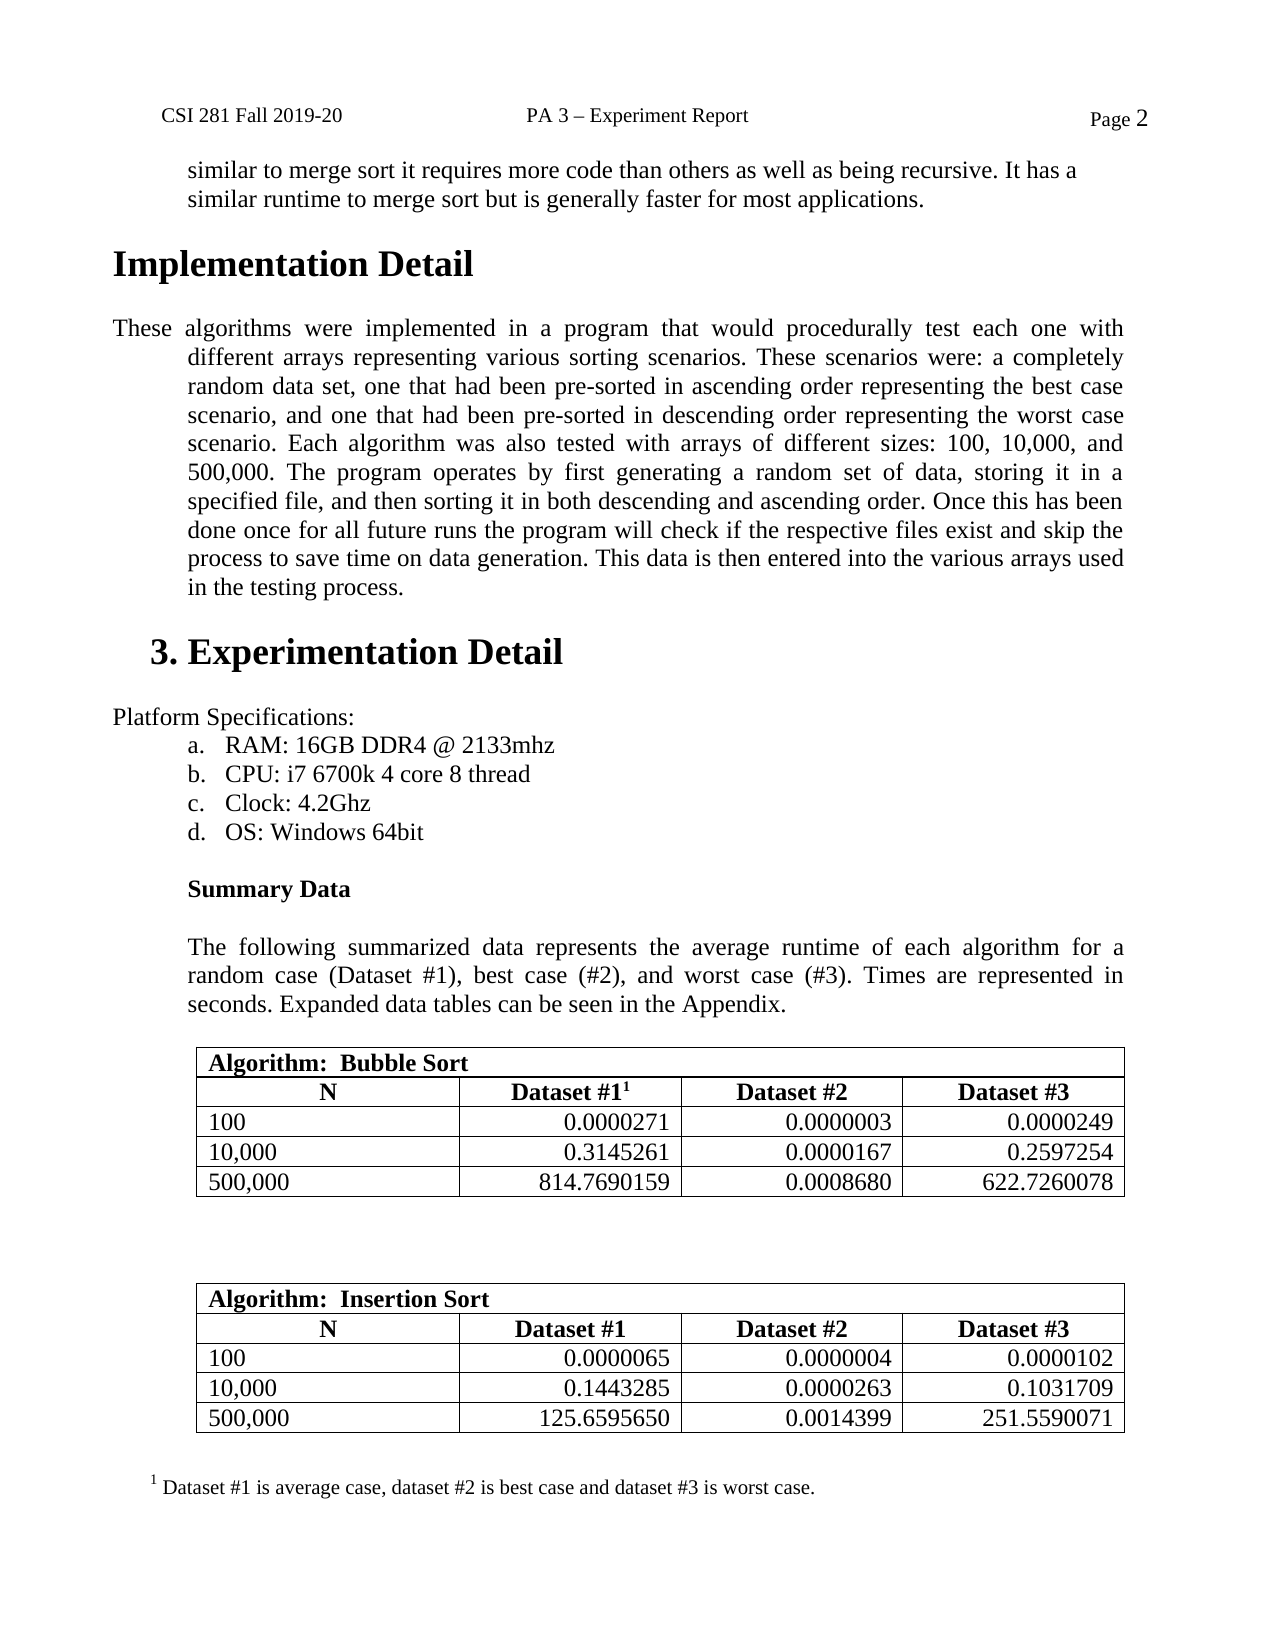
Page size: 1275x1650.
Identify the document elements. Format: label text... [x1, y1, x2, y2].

list Experimentation Detail [150, 630, 1125, 673]
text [112, 155, 1125, 213]
list Clock: 4.2Ghz [187, 788, 1125, 817]
table_cell 0.1443285 [460, 1373, 681, 1402]
table_cell 251.5590071 [903, 1403, 1124, 1432]
list CPU: i7 6700k 4 core 8 thread [187, 759, 1125, 788]
table_cell N [197, 1078, 459, 1106]
list OS: Windows 64bit [187, 817, 1125, 845]
table_cell Dataset #2 [682, 1314, 902, 1342]
table_cell 0.0000263 [682, 1373, 902, 1402]
table_cell 0.0000167 [682, 1137, 902, 1166]
table_cell 10,000 [197, 1137, 459, 1166]
table_cell 10,000 [197, 1373, 459, 1402]
list RAM: 16GB DDR4 @ 2133mhz [187, 730, 1125, 759]
table_cell 622.7260078 [903, 1167, 1124, 1196]
text The following summarized data represents the average runtime of each algorithm for a random case (Dataset #1), best case (#2), and worst case (#3). Times are represented in seconds. Expanded data tables can be seen in the Appendix. [187, 932, 1125, 1018]
text Implementation Detail [112, 242, 1125, 285]
table_cell 0.2597254 [903, 1137, 1124, 1166]
table_cell 0.0000102 [903, 1344, 1124, 1372]
table_cell 0.0000249 [903, 1107, 1124, 1136]
table_cell 814.7690159 [460, 1167, 681, 1196]
table_cell 0.0000271 [460, 1107, 681, 1136]
text Summary Data [187, 874, 1125, 903]
table_header Algorithm: Insertion Sort [197, 1284, 1124, 1313]
text Platform Specifications: [112, 702, 1125, 730]
table_cell 0.0014399 [682, 1403, 902, 1432]
table_cell 0.0000004 [682, 1344, 902, 1372]
table_cell Dataset #1 [460, 1314, 681, 1342]
table_cell 0.1031709 [903, 1373, 1124, 1402]
table_cell 0.0000003 [682, 1107, 902, 1136]
table_cell 100 [197, 1107, 459, 1136]
table_cell Dataset #3 [903, 1078, 1124, 1106]
table_cell 0.3145261 [460, 1137, 681, 1166]
table_cell N [197, 1314, 459, 1342]
table_cell 500,000 [197, 1403, 459, 1432]
table_cell 125.6595650 [460, 1403, 681, 1432]
table_cell 500,000 [197, 1167, 459, 1196]
table_cell Dataset #2 [682, 1078, 902, 1106]
table_cell Dataset #1 [460, 1078, 681, 1106]
table_cell Dataset #3 [903, 1314, 1124, 1342]
table_header Algorithm: Bubble Sort [197, 1048, 1124, 1076]
table_cell 0.0000065 [460, 1344, 681, 1372]
text These algorithms were implemented in a program that would procedurally test each one with different arrays representing various sorting scenarios. These scenarios were: a completely random data set, one that had been pre-sorted in ascending order representing the best case scenario, and one that had been pre-sorted in descending order representing the worst case scenario. Each algorithm was also tested with arrays of different sizes: 100, 10,000, and 500,000. The program operates by first generating a random set of data, storing it in a specified file, and then sorting it in both descending and ascending order. Once this has been done once for all future runs the program will check if the respective files exist and skip the process to save time on data generation. This data is then entered into the various arrays used in the testing process. [112, 313, 1125, 601]
table_cell 0.0008680 [682, 1167, 902, 1196]
table_cell 100 [197, 1344, 459, 1372]
